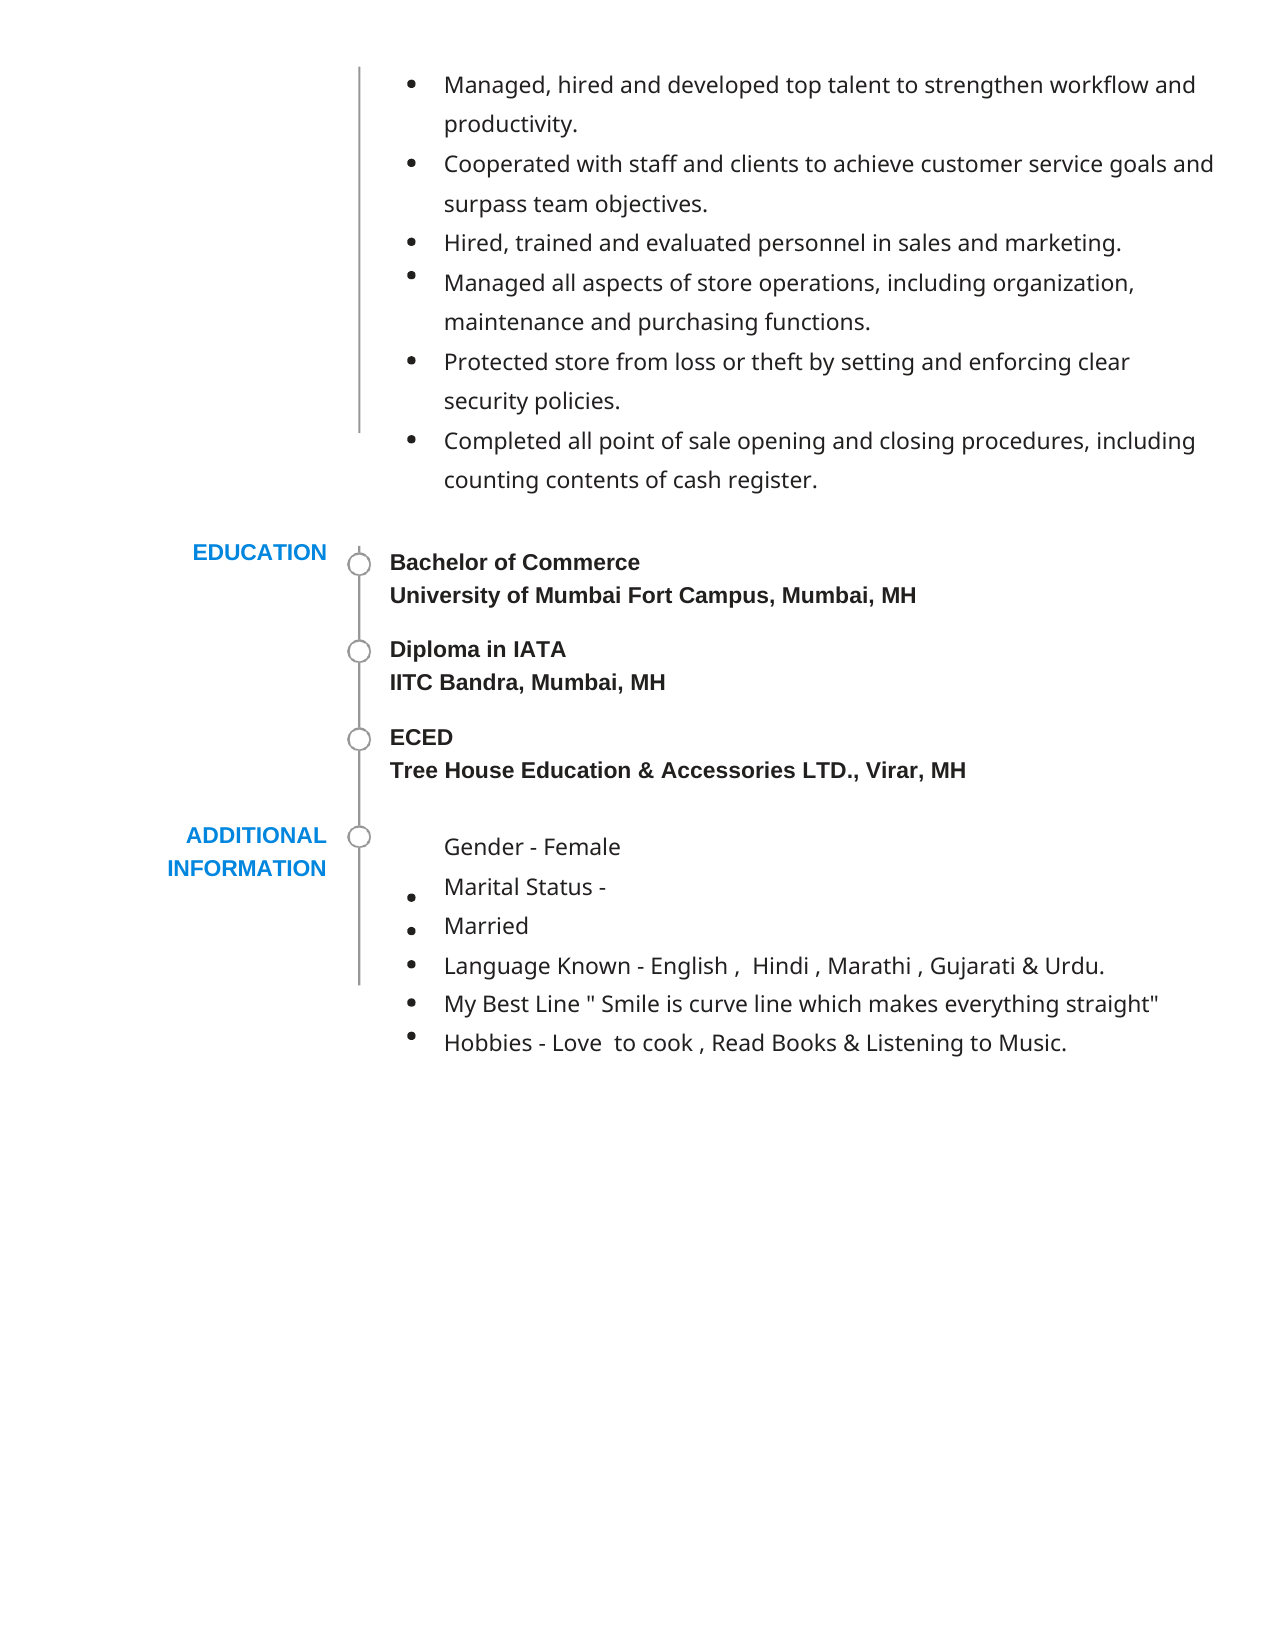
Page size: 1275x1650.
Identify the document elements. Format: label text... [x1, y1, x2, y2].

text My Best Line " Smile is curve line which makes everything straight" Hobbies - Love to cook , Read Books & Listening to Music. [443, 988, 1200, 1058]
text University of Mumbai Fort Campus, Mumbai, MH [389, 582, 1219, 608]
picture [347, 639, 371, 663]
picture [347, 552, 371, 576]
text Tree House Education & Accessories LTD., Virar, MH [389, 757, 1219, 783]
text Hired, trained and evaluated personnel in sales and marketing. Managed all aspects of store operations, including organization, maintenance and purchasing functions. [444, 227, 1174, 337]
text Protected store from loss or theft by setting and enforcing clear security policies. [444, 346, 1219, 416]
text Gender - Female Marital Status - Married [443, 831, 682, 941]
text Bachelor of Commerce [389, 548, 1219, 575]
text IITC Bandra, Mumbai, MH [389, 669, 1219, 696]
text Completed all point of sale opening and closing procedures, including counting contents of cash register. [444, 424, 1219, 495]
text Language Known - English , Hindi , Marathi , Gujarati & Urdu. [443, 949, 1219, 981]
text Managed, hired and developed top talent to strengthen workflow and productivity. [444, 69, 1219, 140]
picture [347, 727, 371, 751]
picture [347, 825, 371, 848]
text Cooperated with staff and clients to achieve customer service goals and surpass team objectives. [444, 148, 1219, 219]
text ECED [389, 723, 1219, 750]
text Diploma in IATA [389, 636, 1219, 662]
text EDUCATION [192, 539, 327, 565]
text ADDITIONAL INFORMATION [167, 822, 329, 881]
